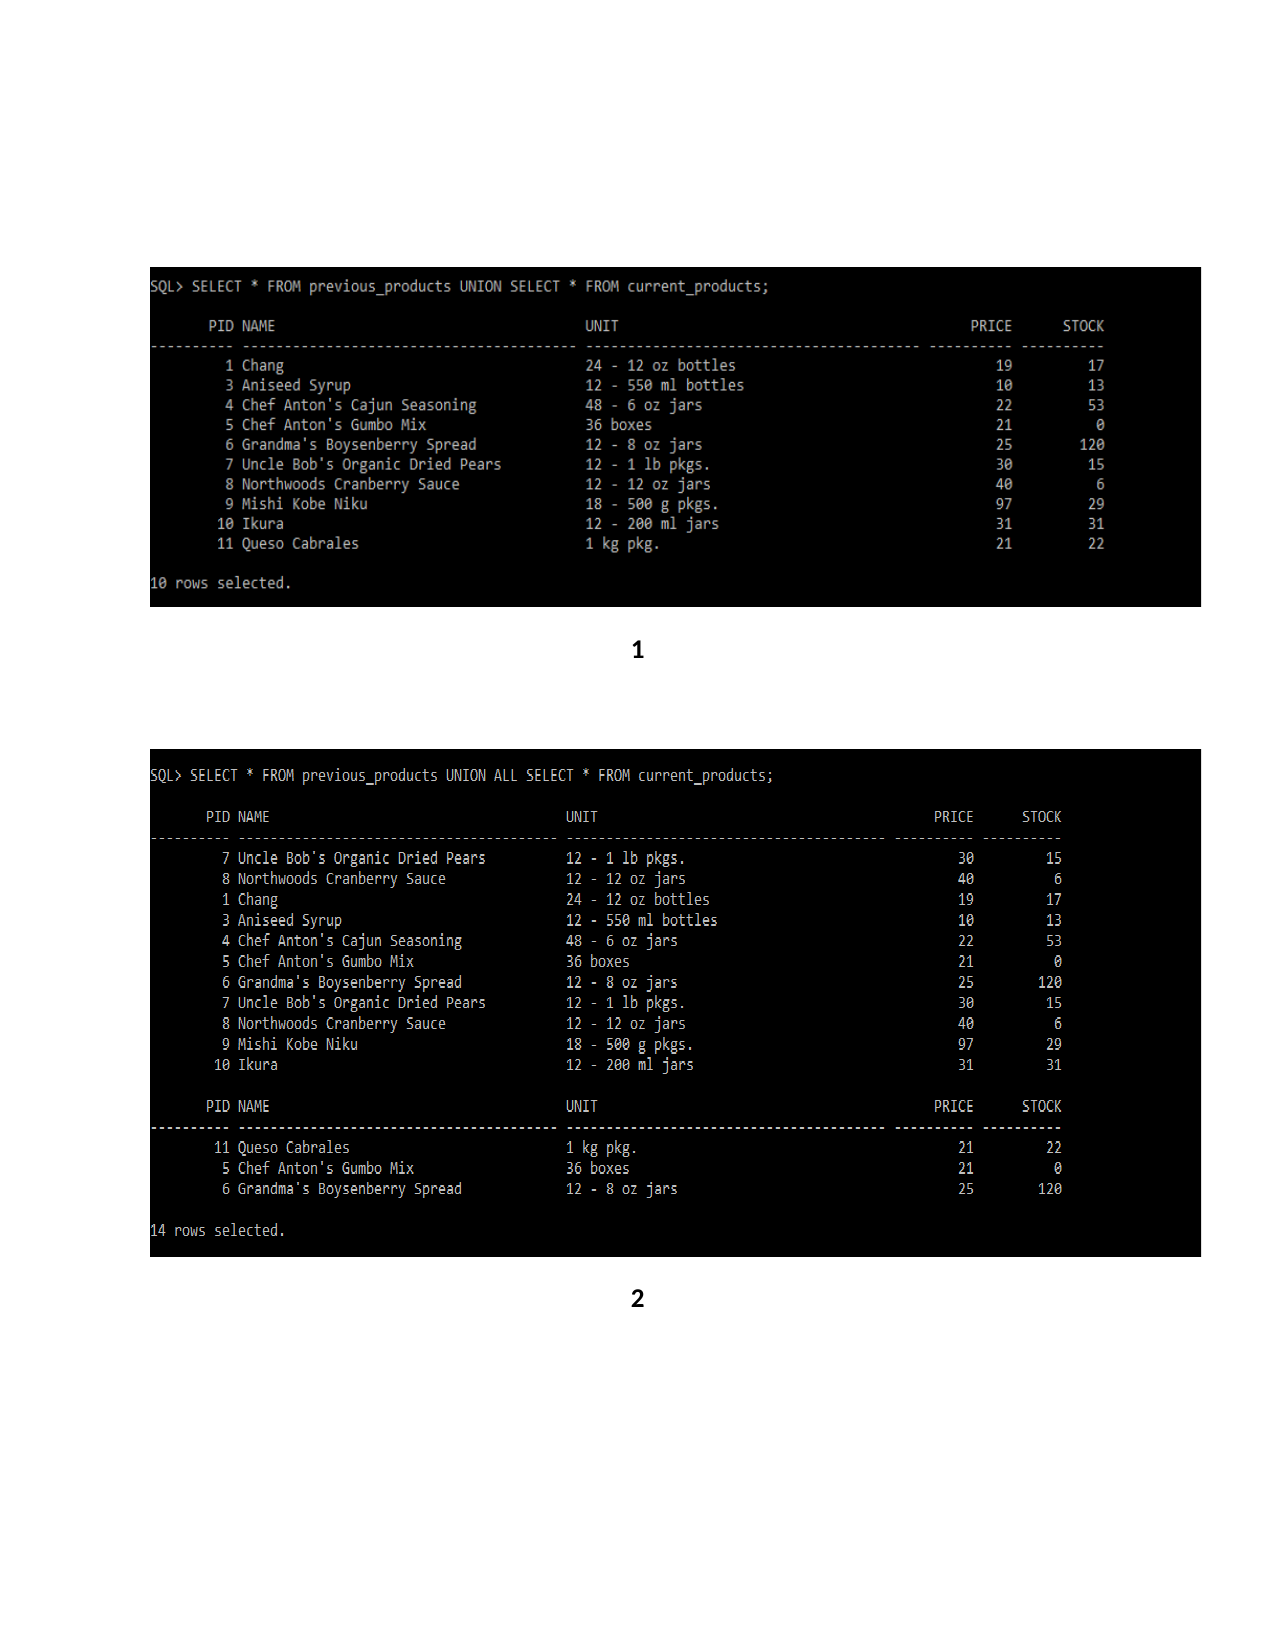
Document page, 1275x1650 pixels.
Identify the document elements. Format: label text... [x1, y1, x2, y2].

text 2 [150, 1281, 1125, 1314]
text 1 [150, 632, 1125, 665]
picture [150, 267, 1202, 607]
picture [150, 749, 1202, 1257]
